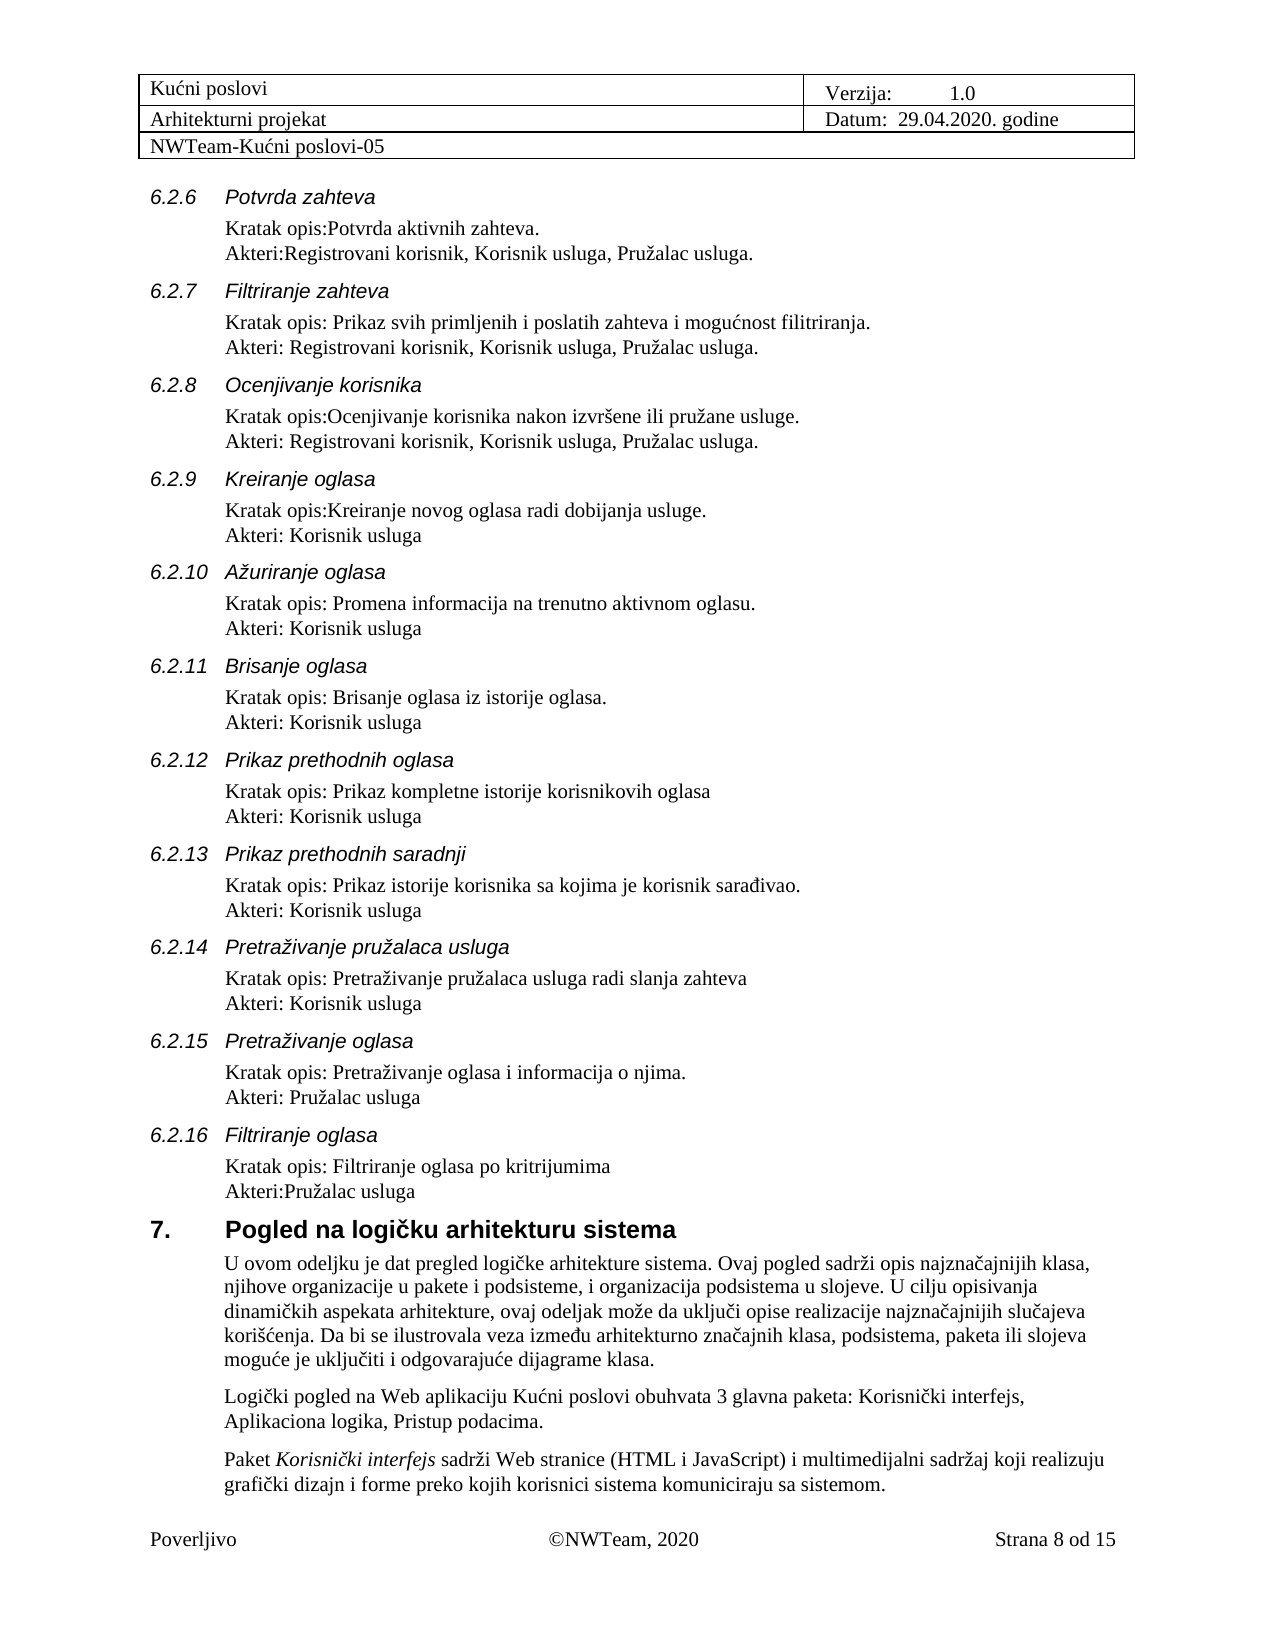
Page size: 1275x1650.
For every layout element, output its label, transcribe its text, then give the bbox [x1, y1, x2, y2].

text Akteri: Korisnik usluga [225, 803, 1125, 828]
text Akteri: Korisnik usluga [225, 615, 1125, 640]
text Kratak opis:Ocenjivanje korisnika nakon izvršene ili pružane usluge. [225, 403, 1125, 428]
subtitle Pretraživanje oglasa [150, 1028, 1125, 1053]
text Akteri:Pružalac usluga [225, 1178, 1125, 1203]
text Akteri: Korisnik usluga [225, 990, 1125, 1015]
text Kratak opis: Prikaz svih primljenih i poslatih zahteva i mogućnost filitriranja. [225, 309, 1125, 334]
text Kratak opis: Filtriranje oglasa po kritrijumima [225, 1153, 1125, 1178]
text Logički pogled na Web aplikaciju Kućni poslovi obuhvata 3 glavna paketa: Korisnički interfejs, Aplikaciona logika, Pristup podacima. [224, 1383, 1125, 1433]
text U ovom odeljku je dat pregled logičke arhitekture sistema. Ovaj pogled sadrži opis najznačajnijih klasa, njihove organizacije u pakete i podsisteme, i organizacija podsistema u slojeve. U cilju opisivanja dinamičkih aspekata arhitekture, ovaj odeljak može da uključi opise realizacije najznačajnijih slučajeva korišćenja. Da bi se ilustrovala veza između arhitekturno značajnih klasa, podsistema, paketa ili slojeva moguće je uključiti i odgovarajuće dijagrame klasa. [224, 1250, 1125, 1371]
text Kratak opis:Potvrda aktivnih zahteva. [225, 215, 1125, 240]
text Akteri: Korisnik usluga [225, 897, 1125, 922]
subtitle Filtriranje zahteva [150, 278, 1125, 303]
subtitle Brisanje oglasa [150, 653, 1125, 678]
text Paket Korisnički interfejs sadrži Web stranice (HTML i JavaScript) i multimedijalni sadržaj koji realizuju grafički dizajn i forme preko kojih korisnici sistema komuniciraju sa sistemom. [224, 1446, 1125, 1496]
subtitle Ocenjivanje korisnika [150, 372, 1125, 397]
subtitle Kreiranje oglasa [150, 465, 1125, 490]
subtitle Prikaz prethodnih saradnji [150, 840, 1125, 865]
subtitle Potvrda zahteva [150, 184, 1125, 209]
text Kratak opis: Brisanje oglasa iz istorije oglasa. [225, 684, 1125, 709]
subtitle Pretraživanje pružalaca usluga [150, 934, 1125, 959]
text Akteri: Pružalac usluga [225, 1084, 1125, 1109]
text Kratak opis: Prikaz kompletne istorije korisnikovih oglasa [225, 778, 1125, 803]
text Kratak opis: Prikaz istorije korisnika sa kojima je korisnik sarađivao. [225, 872, 1125, 897]
text Akteri: Korisnik usluga [225, 522, 1125, 547]
text Kratak opis: Promena informacija na trenutno aktivnom oglasu. [225, 590, 1125, 615]
text Kratak opis: Pretraživanje pružalaca usluga radi slanja zahteva [225, 965, 1125, 990]
text Kratak opis:Kreiranje novog oglasa radi dobijanja usluge. [225, 497, 1125, 522]
text Akteri: Registrovani korisnik, Korisnik usluga, Pružalac usluga. [225, 334, 1125, 359]
subtitle Filtriranje oglasa [150, 1122, 1125, 1147]
subtitle Ažuriranje oglasa [150, 559, 1125, 584]
text Akteri: Registrovani korisnik, Korisnik usluga, Pružalac usluga. [225, 428, 1125, 453]
text Akteri: Korisnik usluga [225, 709, 1125, 734]
subtitle Prikaz prethodnih oglasa [150, 747, 1125, 772]
subtitle Pogled na logičku arhitekturu sistema [150, 1215, 1125, 1244]
text Kratak opis: Pretraživanje oglasa i informacija o njima. [225, 1059, 1125, 1084]
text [225, 240, 1125, 265]
